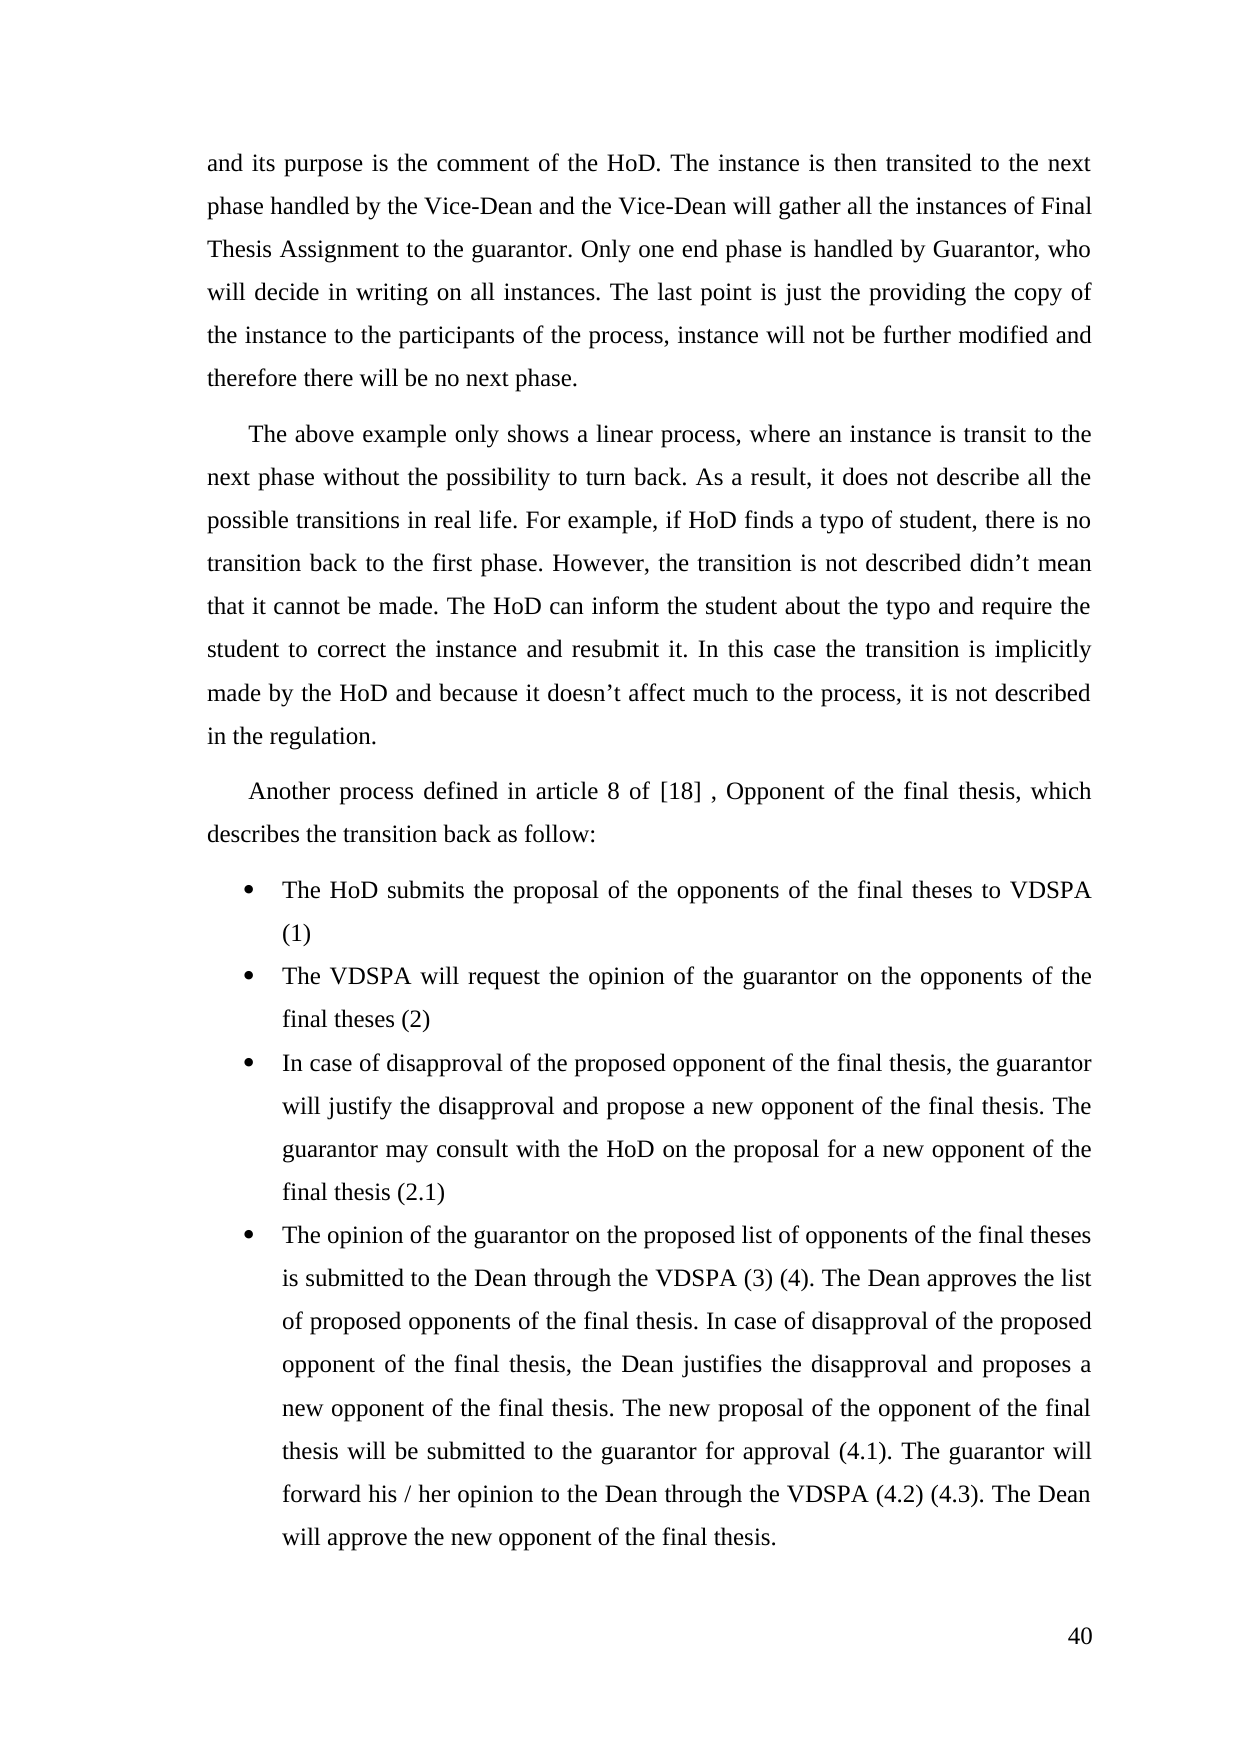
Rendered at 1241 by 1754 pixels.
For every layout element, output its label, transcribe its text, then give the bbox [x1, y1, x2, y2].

text The above example only shows a linear process, where an instance is transit to the next phase without the possibility to turn back. As a result, it does not describe all the possible transitions in real life. For example, if HoD finds a typo of student, there is no transition back to the first phase. However, the transition is not described didn’t mean that it cannot be made. The HoD can inform the student about the typo and require the student to correct the instance and resubmit it. In this case the transition is implicitly made by the HoD and because it doesn’t affect much to the process, it is not described in the regulation. [207, 419, 1092, 749]
list The opinion of the guarantor on the proposed list of opponents of the final theses is submitted to the Dean through the VDSPA (3) (4). The Dean approves the list of proposed opponents of the final thesis. In case of disapproval of the proposed opponent of the final thesis, the Dean justifies the disapproval and proposes a new opponent of the final thesis. The new proposal of the opponent of the final thesis will be submitted to the guarantor for approval (4.1). The guarantor will forward his / her opinion to the Dean through the VDSPA (4.2) (4.3). The Dean will approve the new opponent of the final thesis. [244, 1220, 1092, 1551]
list In case of disapproval of the proposed opponent of the final thesis, the guarantor will justify the disapproval and propose a new opponent of the final thesis. The guarantor may consult with the HoD on the proposal for a new opponent of the final thesis (2.1) [244, 1048, 1092, 1206]
text Another process defined in article 8 of [18] , Opponent of the final thesis, which describes the transition back as follow: [207, 776, 1092, 848]
list The VDSPA will request the opinion of the guarantor on the opponents of the final theses (2) [244, 961, 1092, 1033]
list The HoD submits the proposal of the opponents of the final theses to VDSPA (1) [244, 875, 1092, 947]
